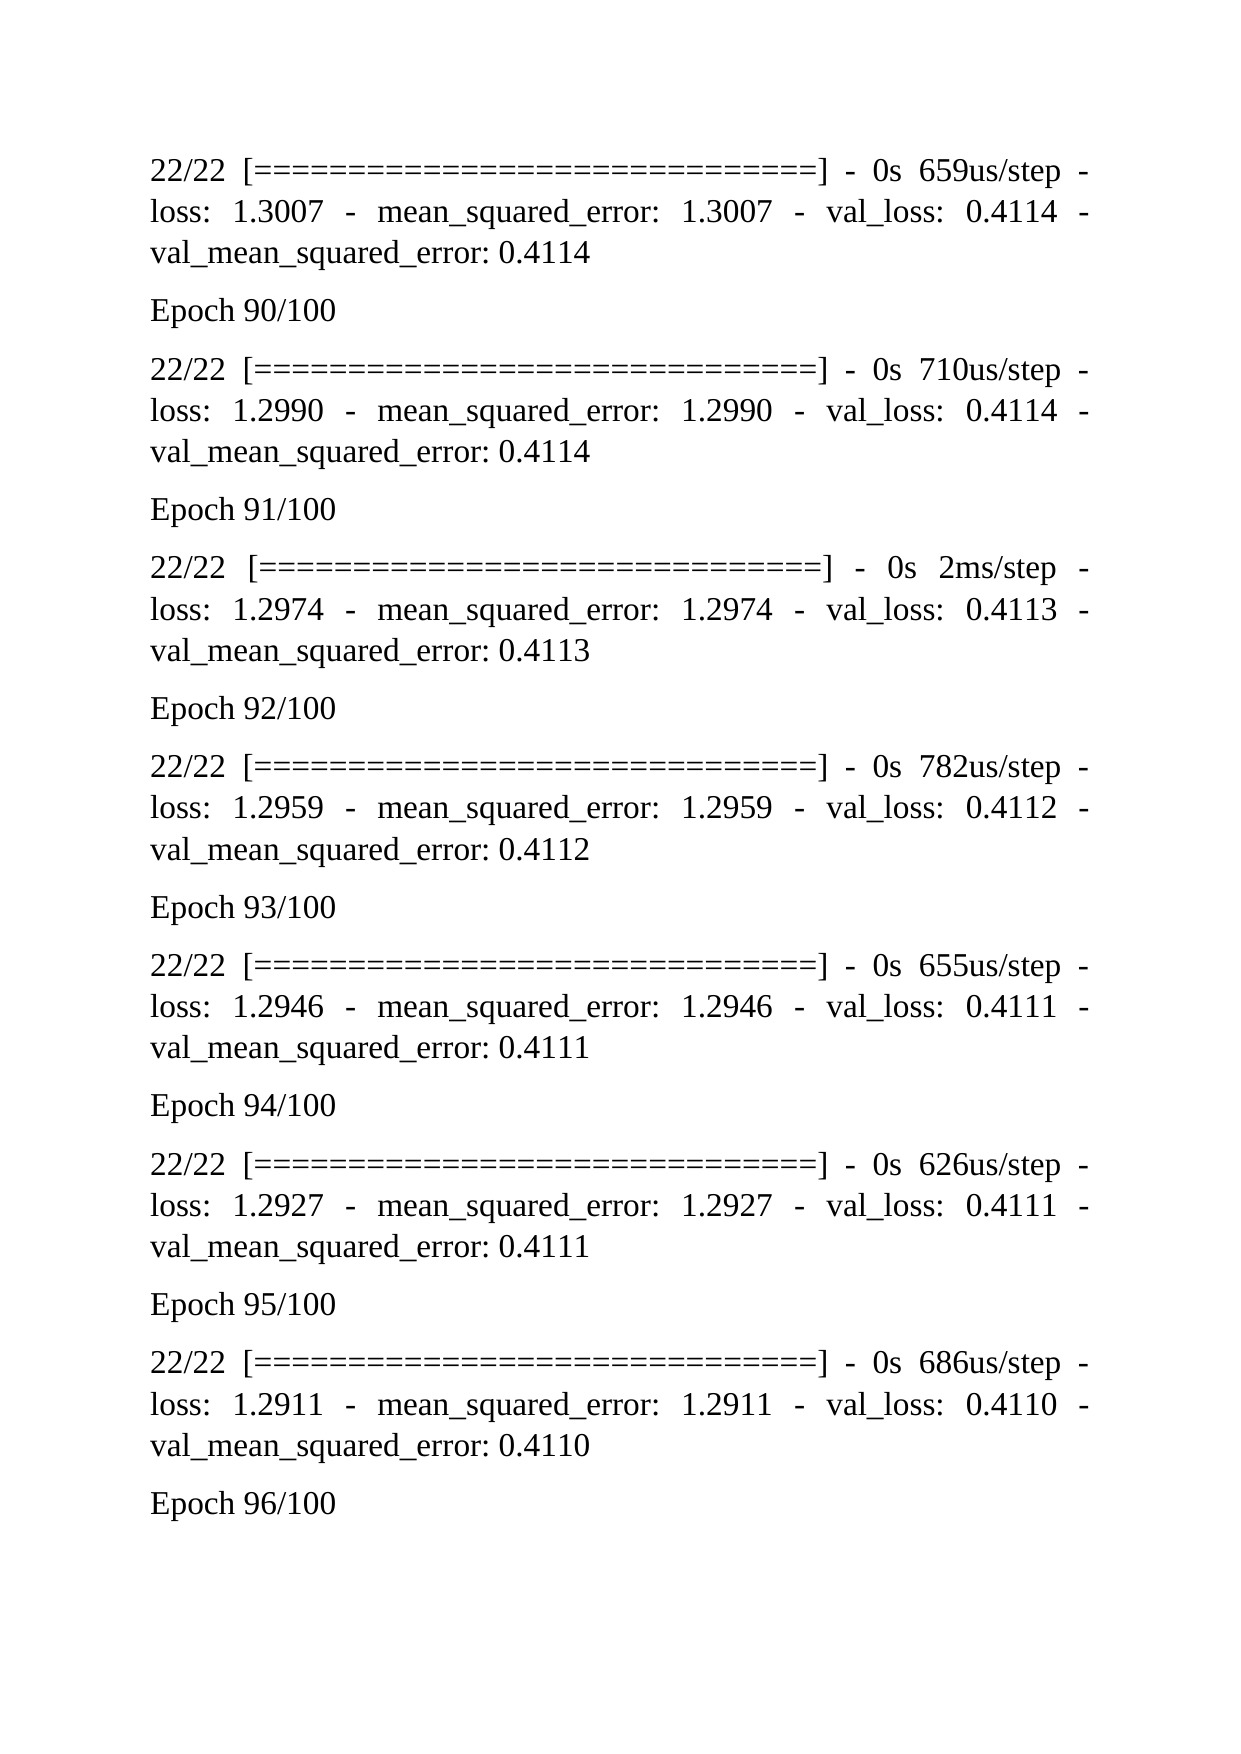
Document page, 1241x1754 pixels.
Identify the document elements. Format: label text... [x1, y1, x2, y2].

text 22/22 [==============================] - 0s 686us/step - loss: 1.2911 - mean_squared_error: 1.2911 - val_loss: 0.4110 - val_mean_squared_error: 0.4110 [150, 1342, 1090, 1463]
text Epoch 94/100 [150, 1086, 1090, 1124]
text Epoch 91/100 [150, 489, 1090, 528]
text 22/22 [==============================] - 0s 2ms/step - loss: 1.2974 - mean_squared_error: 1.2974 - val_loss: 0.4113 - val_mean_squared_error: 0.4113 [150, 547, 1090, 668]
text 22/22 [==============================] - 0s 659us/step - loss: 1.3007 - mean_squared_error: 1.3007 - val_loss: 0.4114 - val_mean_squared_error: 0.4114 [150, 150, 1090, 271]
text Epoch 92/100 [150, 688, 1090, 727]
text 22/22 [==============================] - 0s 710us/step - loss: 1.2990 - mean_squared_error: 1.2990 - val_loss: 0.4114 - val_mean_squared_error: 0.4114 [150, 349, 1090, 470]
text 22/22 [==============================] - 0s 655us/step - loss: 1.2946 - mean_squared_error: 1.2946 - val_loss: 0.4111 - val_mean_squared_error: 0.4111 [150, 945, 1090, 1066]
text 22/22 [==============================] - 0s 782us/step - loss: 1.2959 - mean_squared_error: 1.2959 - val_loss: 0.4112 - val_mean_squared_error: 0.4112 [150, 746, 1090, 867]
text Epoch 96/100 [150, 1483, 1090, 1522]
text Epoch 90/100 [150, 291, 1090, 329]
text 22/22 [==============================] - 0s 626us/step - loss: 1.2927 - mean_squared_error: 1.2927 - val_loss: 0.4111 - val_mean_squared_error: 0.4111 [150, 1144, 1090, 1265]
text Epoch 95/100 [150, 1284, 1090, 1323]
text Epoch 93/100 [150, 887, 1090, 925]
